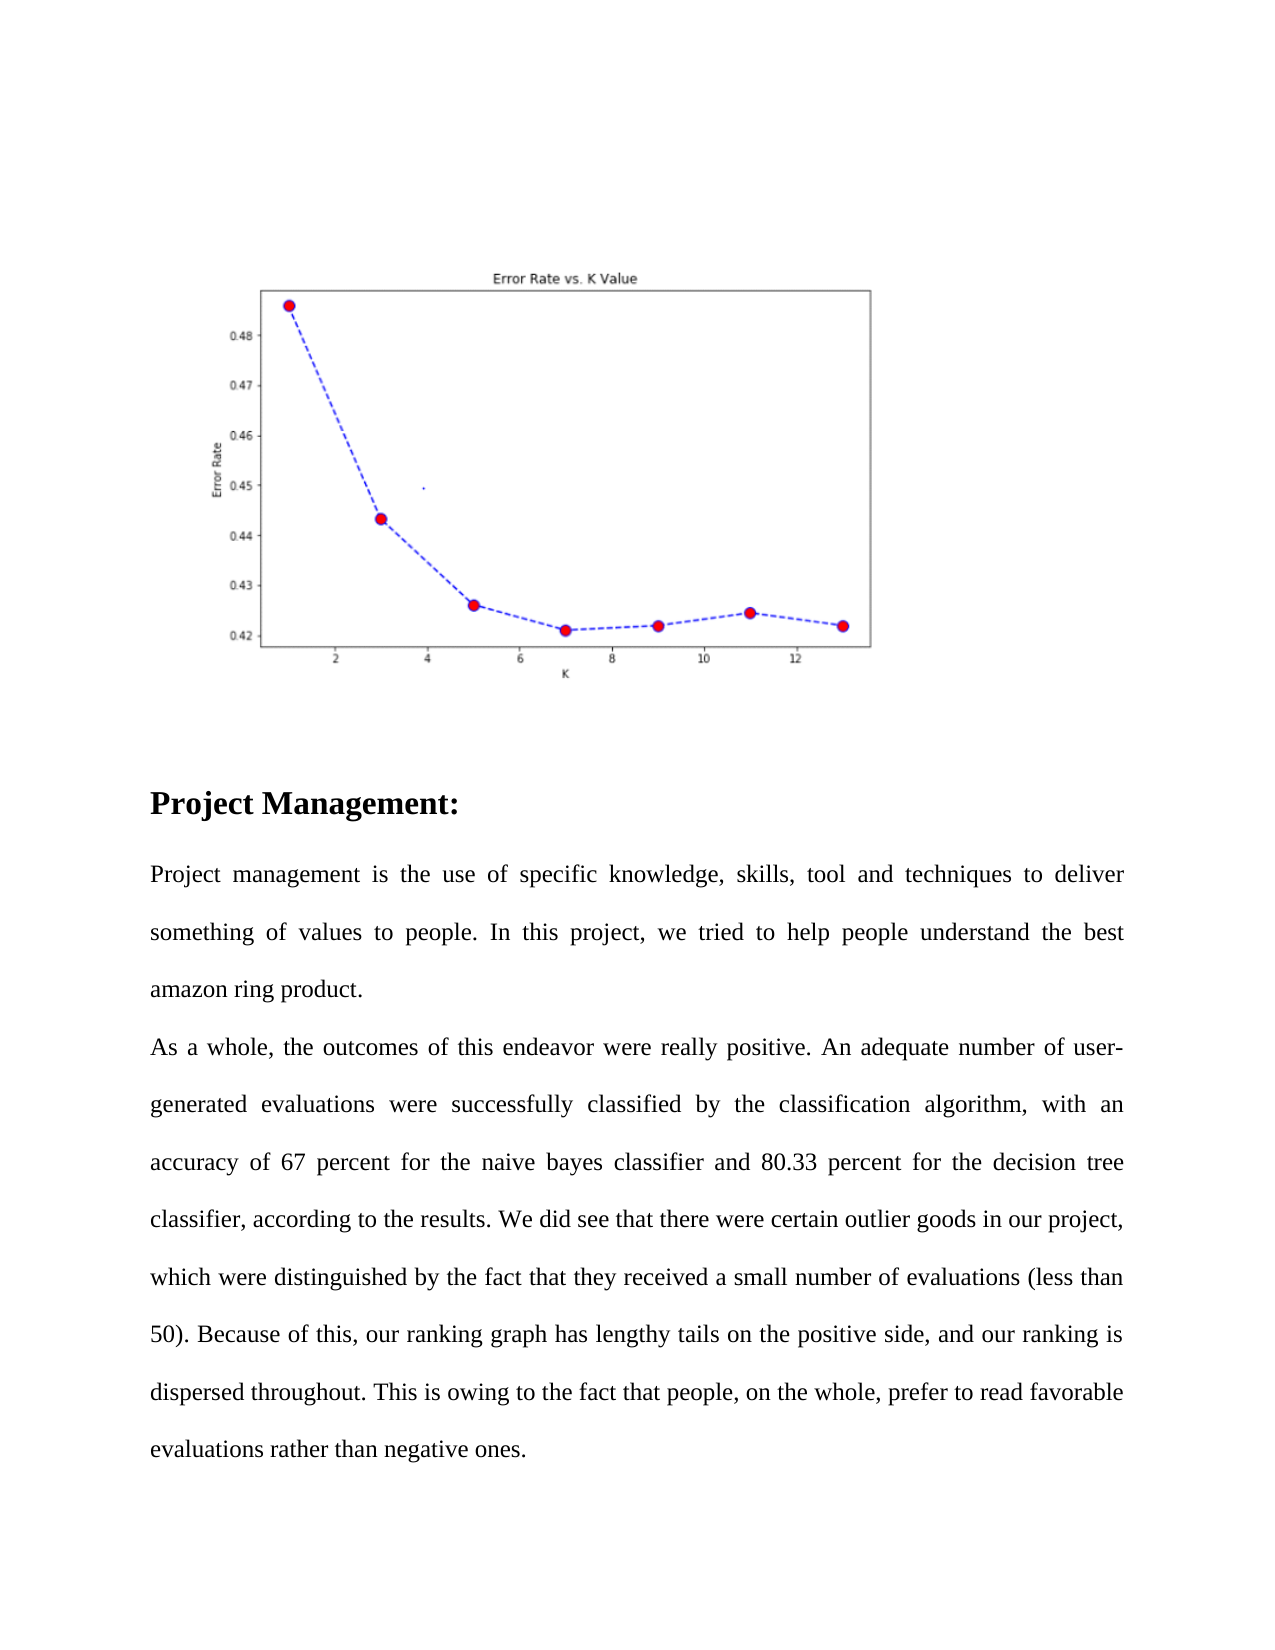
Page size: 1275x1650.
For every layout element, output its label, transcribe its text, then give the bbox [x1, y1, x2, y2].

text As a whole, the outcomes of this endeavor were really positive. An adequate number of user-generated evaluations were successfully classified by the classification algorithm, with an accuracy of 67 percent for the naive bayes classifier and 80.33 percent for the decision tree classifier, according to the results. We did see that there were certain outlier goods in our project, which were distinguished by the fact that they received a small number of evaluations (less than 50). Because of this, our ranking graph has lengthy tails on the positive side, and our ranking is dispersed throughout. This is owing to the fact that people, on the whole, prefer to read favorable evaluations rather than negative ones. [150, 1032, 1125, 1463]
text Project management is the use of specific knowledge, skills, tool and techniques to deliver something of values to people. In this project, we tried to help people understand the best amazon ring product. [150, 859, 1125, 1003]
text Project Management: [150, 783, 1125, 821]
